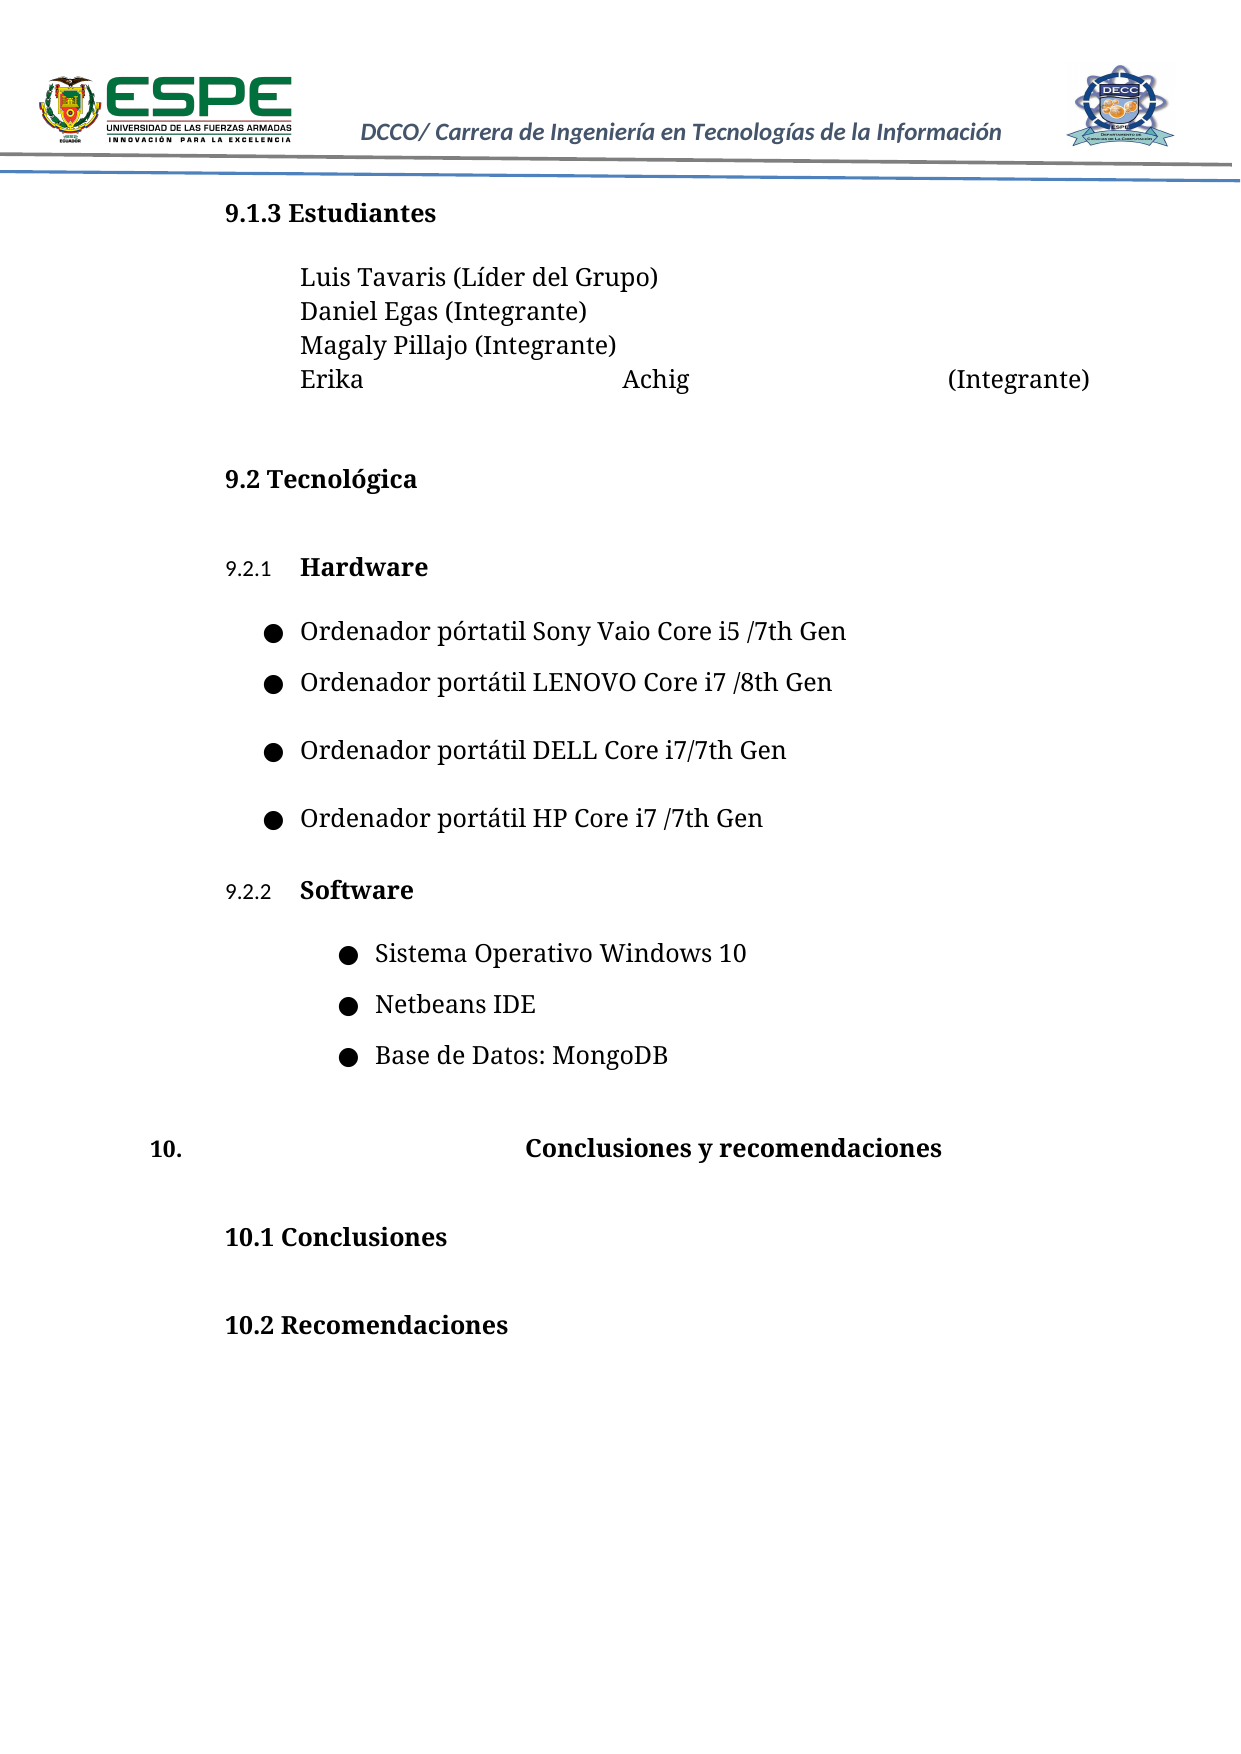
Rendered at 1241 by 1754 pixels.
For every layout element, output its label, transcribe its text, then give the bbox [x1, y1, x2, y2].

list Base de Datos: MongoDB [337, 1038, 1090, 1072]
list Hardware [225, 550, 1090, 584]
list Ordenador portátil HP Core i7 /7th Gen [262, 801, 1090, 835]
text 10.2 Recomendaciones [225, 1308, 1090, 1342]
list Ordenador portátil LENOVO Core i7 /8th Gen [262, 664, 1090, 699]
picture [37, 75, 294, 144]
text Magaly Pillajo (Integrante) [300, 328, 1090, 362]
text 10.1 Conclusiones [225, 1219, 1090, 1253]
list Software [225, 872, 1090, 906]
list Conclusiones y recomendaciones [150, 1131, 1090, 1165]
picture [1065, 61, 1176, 150]
list Ordenador portátil DELL Core i7/7th Gen [262, 733, 1090, 767]
list Ordenador pórtatil Sony Vaio Core i5 /7th Gen [262, 613, 1090, 648]
text Erika Achig (Integrante) [300, 362, 1090, 424]
text Luis Tavaris (Líder del Grupo) [300, 260, 1090, 294]
list Sistema Operativo Windows 10 [337, 936, 1090, 970]
text 9.1.3 Estudiantes [225, 196, 1090, 230]
list Netbeans IDE [337, 987, 1090, 1021]
text Daniel Egas (Integrante) [300, 294, 1090, 328]
text 9.2 Tecnológica [225, 461, 1090, 496]
